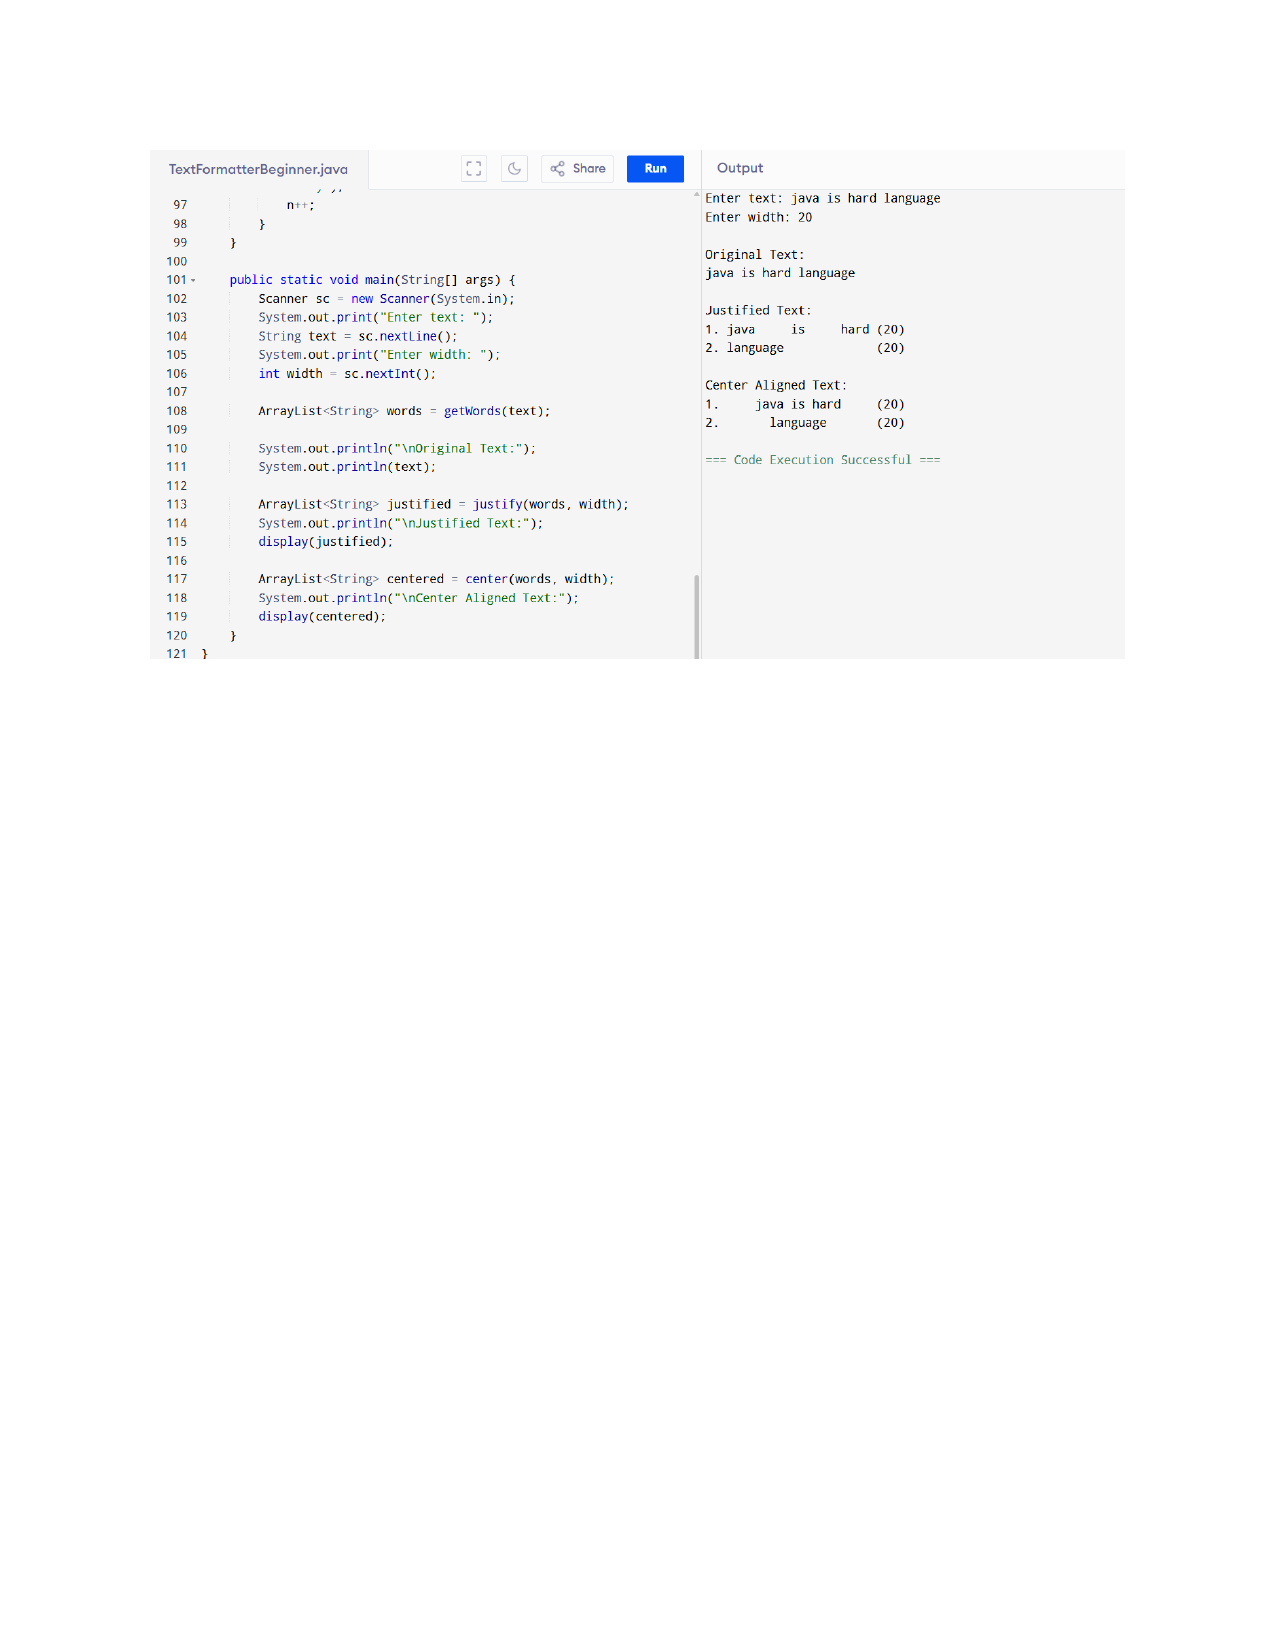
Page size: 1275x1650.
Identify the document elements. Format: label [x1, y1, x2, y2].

picture [150, 150, 1125, 659]
